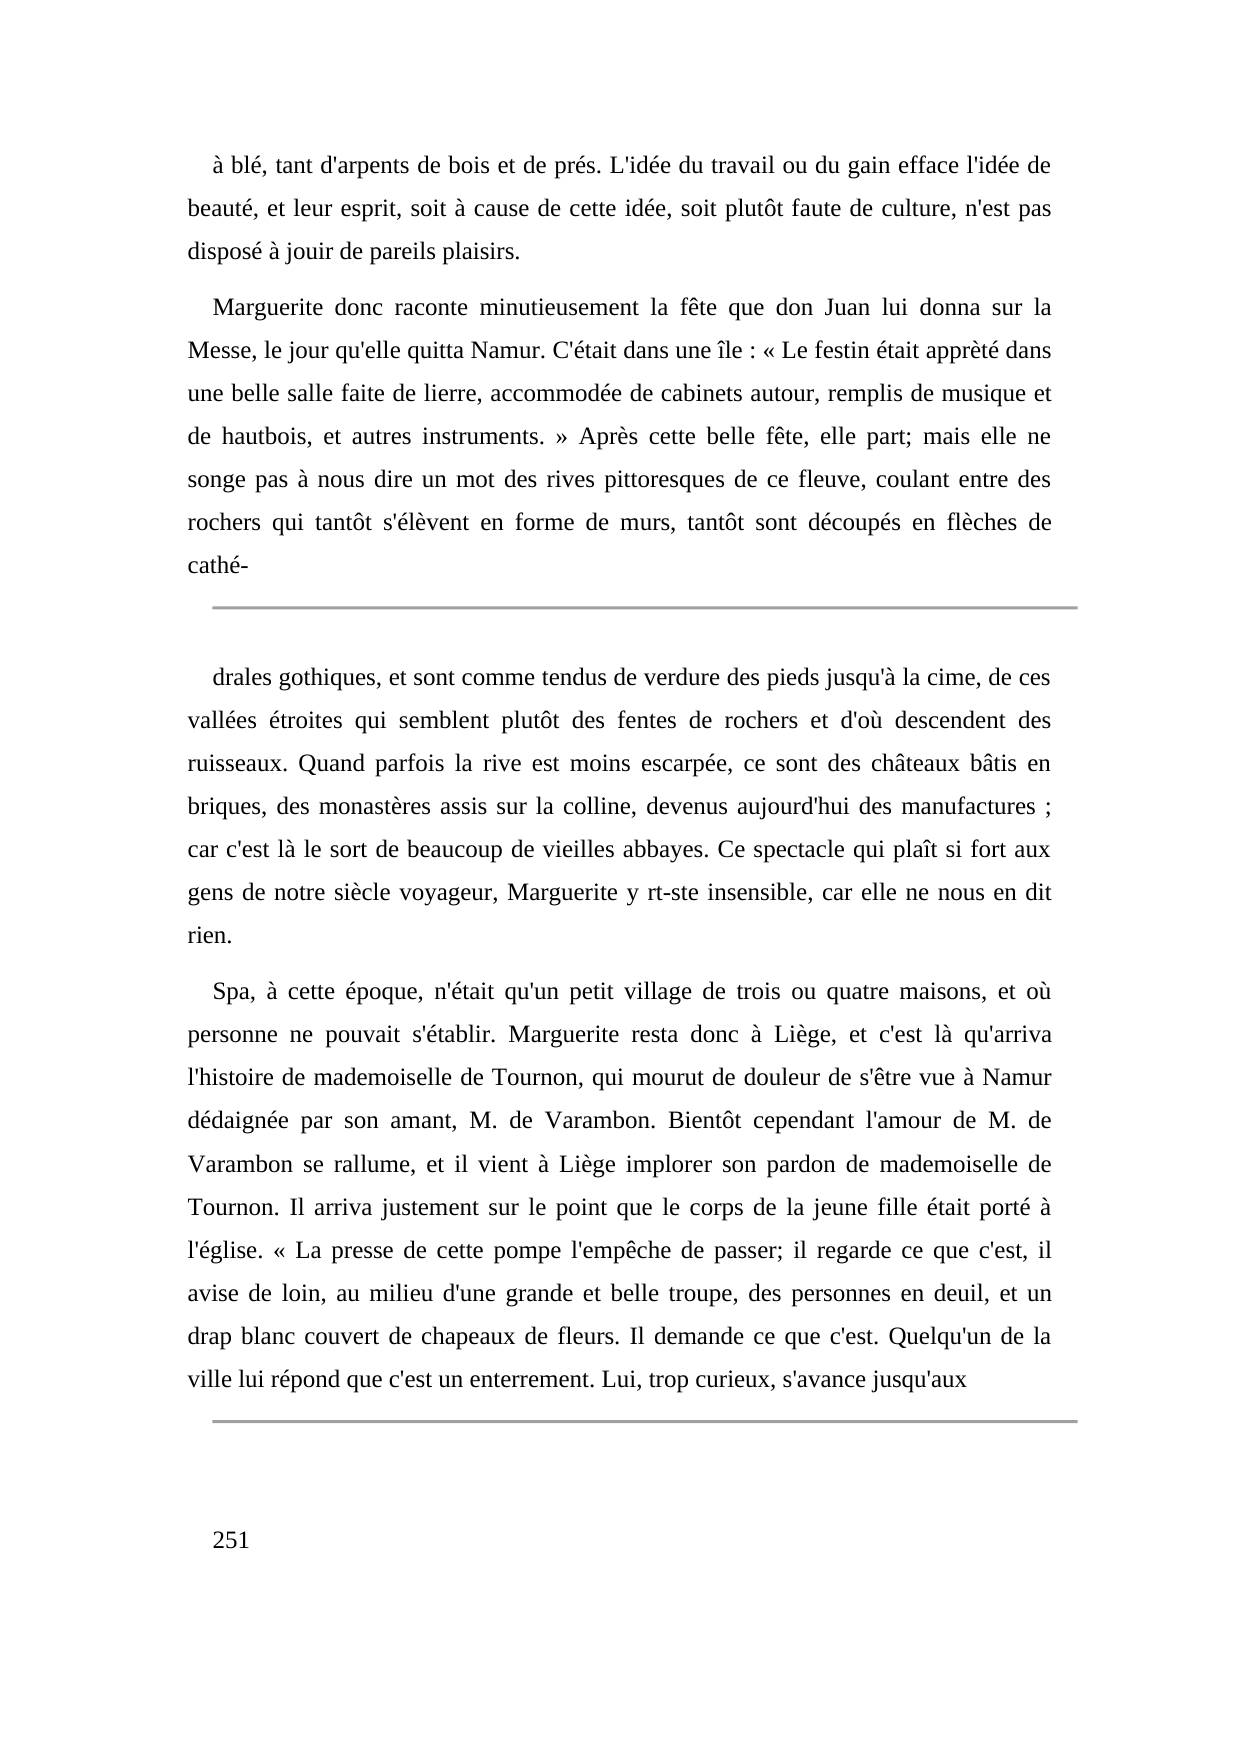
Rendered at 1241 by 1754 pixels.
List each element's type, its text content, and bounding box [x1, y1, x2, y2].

text drales gothiques, et sont comme tendus de verdure des pieds jusqu'à la cime, de ces vallées étroites qui semblent plutôt des fentes de rochers et d'où descendent des ruisseaux. Quand parfois la rive est moins escarpée, ce sont des châteaux bâtis en briques, des monastères assis sur la colline, devenus aujourd'hui des manufactures ; car c'est là le sort de beaucoup de vieilles abbayes. Ce spectacle qui plaît si fort aux gens de notre siècle voyageur, Marguerite y rt-ste insensible, car elle ne nous en dit rien. [187, 662, 1053, 949]
text Spa, à cette époque, n'était qu'un petit village de trois ou quatre maisons, et où personne ne pouvait s'établir. Marguerite resta donc à Liège, et c'est là qu'arriva l'histoire de mademoiselle de Tournon, qui mourut de douleur de s'être vue à Namur dédaignée par son amant, M. de Varambon. Bientôt cependant l'amour de M. de Varambon se rallume, et il vient à Liège implorer son pardon de mademoiselle de Tournon. Il arriva justement sur le point que le corps de la jeune fille était porté à l'église. « La presse de cette pompe l'empêche de passer; il regarde ce que c'est, il avise de loin, au milieu d'une grande et belle troupe, des personnes en deuil, et un drap blanc couvert de chapeaux de fleurs. Il demande ce que c'est. Quelqu'un de la ville lui répond que c'est un enterrement. Lui, trop curieux, s'avance jusqu'aux [187, 976, 1053, 1393]
text Marguerite donc raconte minutieusement la fête que don Juan lui donna sur la Messe, le jour qu'elle quitta Namur. C'était dans une île : « Le festin était apprèté dans une belle salle faite de lierre, accommodée de cabinets autour, remplis de musique et de hautbois, et autres instruments. » Après cette belle fête, elle part; mais elle ne songe pas à nous dire un mot des rives pittoresques de ce fleuve, coulant entre des rochers qui tantôt s'élèvent en forme de murs, tantôt sont découpés en flèches de cathé- [187, 292, 1053, 579]
text à blé, tant d'arpents de bois et de prés. L'idée du travail ou du gain efface l'idée de beauté, et leur esprit, soit à cause de cette idée, soit plutôt faute de culture, n'est pas disposé à jouir de pareils plaisirs. [187, 150, 1053, 265]
